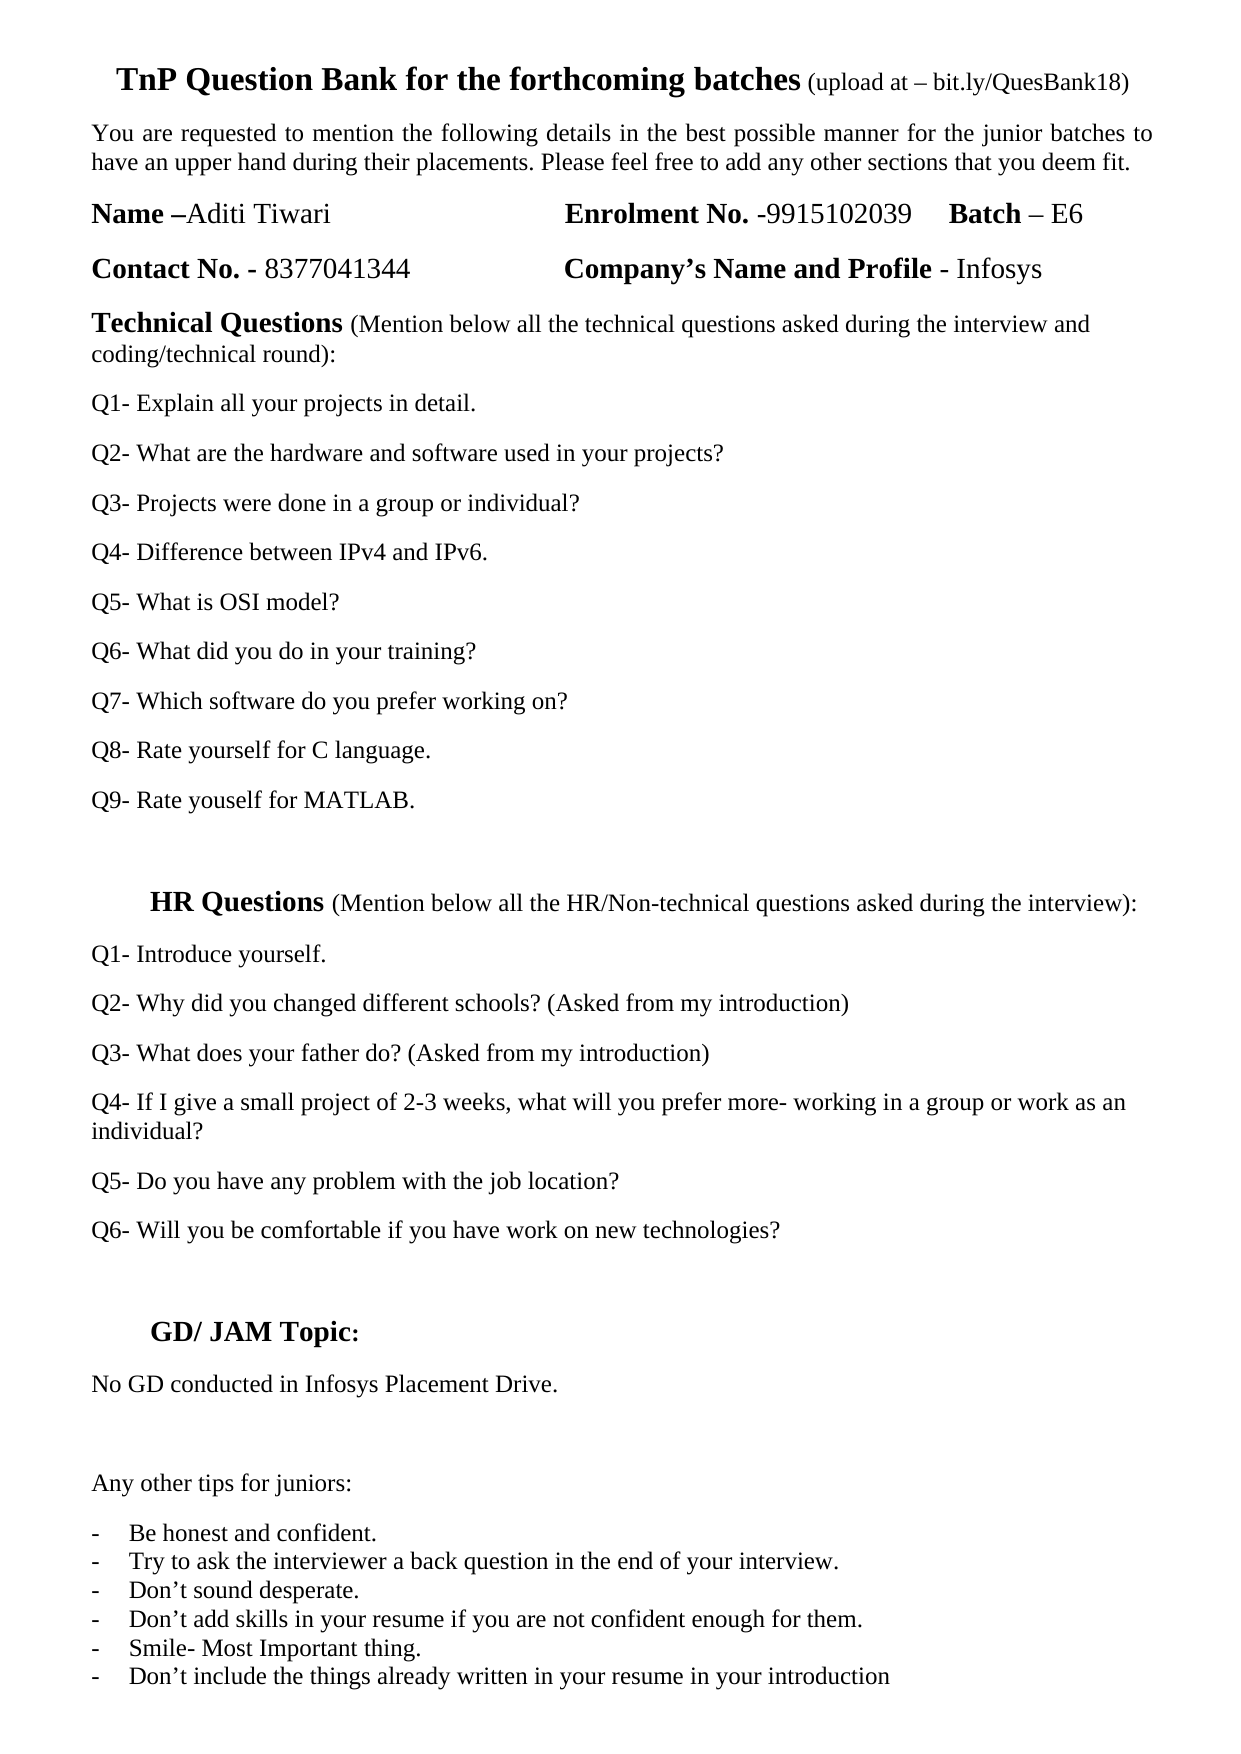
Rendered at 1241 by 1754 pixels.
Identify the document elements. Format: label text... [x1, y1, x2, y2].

text You are requested to mention the following details in the best possible manner for the junior batches to have an upper hand during their placements. Please feel free to add any other sections that you deem fit. [91, 118, 1154, 176]
text Technical Questions (Mention below all the technical questions asked during the interview and coding/technical round): [91, 305, 1154, 368]
text Name –Aditi Tiwari Enrolment No. -9915102039 Batch – E6 [91, 197, 1154, 230]
text Q6- What did you do in your training? [91, 636, 1154, 665]
text Q4- Difference between IPv4 and IPv6. [91, 537, 1154, 566]
text No GD conducted in Infosys Placement Drive. [91, 1369, 1154, 1398]
text Q4- If I give a small project of 2-3 weeks, what will you prefer more- working in a group or work as an individual? [91, 1087, 1154, 1145]
text Q7- Which software do you prefer working on? [91, 686, 1154, 715]
list Smile- Most Important thing. [91, 1633, 1154, 1661]
text Q8- Rate yourself for C language. [91, 736, 1154, 764]
list Don’t sound desperate. [91, 1575, 1154, 1604]
text Q9- Rate youself for MATLAB. [91, 785, 1154, 814]
list Be honest and confident. [91, 1518, 1154, 1546]
text GD/ JAM Topic: [150, 1314, 1154, 1348]
text HR Questions (Mention below all the HR/Non-technical questions asked during the interview): [150, 884, 1154, 918]
text Q5- Do you have any problem with the job location? [91, 1166, 1154, 1194]
text Q6- Will you be comfortable if you have work on new technologies? [91, 1215, 1154, 1244]
text Contact No. - 8377041344 Company’s Name and Profile - Infosys [91, 251, 1154, 284]
text Q3- Projects were done in a group or individual? [91, 488, 1154, 516]
text Q2- Why did you changed different schools? (Asked from my introduction) [91, 988, 1154, 1017]
text Q3- What does your father do? (Asked from my introduction) [91, 1038, 1154, 1067]
list Don’t include the things already written in your resume in your introduction [91, 1661, 1154, 1690]
text Q2- What are the hardware and software used in your projects? [91, 438, 1154, 467]
list Try to ask the interviewer a back question in the end of your interview. [91, 1546, 1154, 1575]
text Q1- Explain all your projects in detail. [91, 388, 1154, 417]
text Q5- What is OSI model? [91, 587, 1154, 616]
text Any other tips for juniors: [91, 1468, 1154, 1497]
text TnP Question Bank for the forthcoming batches (upload at – bit.ly/QuesBank18) [91, 59, 1154, 97]
list Don’t add skills in your resume if you are not confident enough for them. [91, 1604, 1154, 1633]
text Q1- Introduce yourself. [91, 939, 1154, 967]
